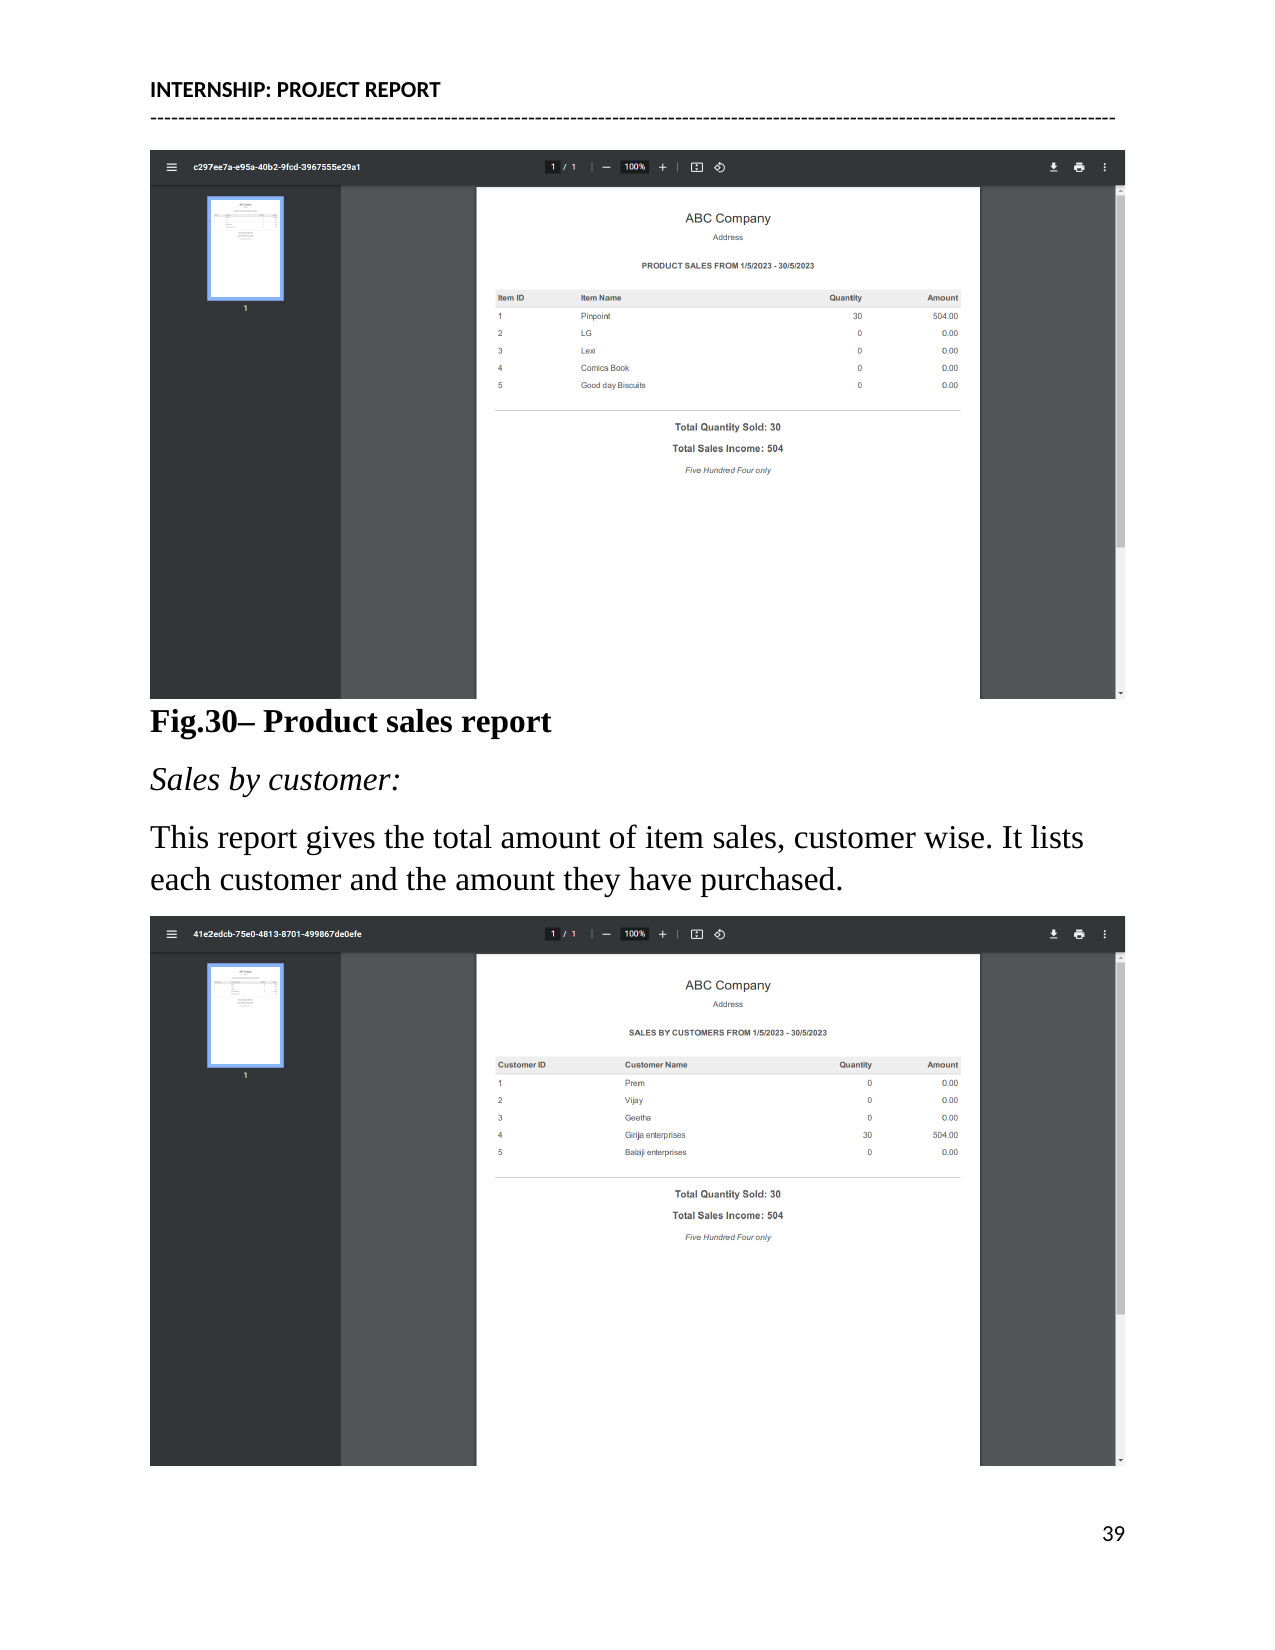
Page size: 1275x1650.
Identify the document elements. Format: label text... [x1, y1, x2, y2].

text This report gives the total amount of item sales, customer wise. It lists each customer and the amount they have purchased. [150, 817, 1125, 897]
text Sales by customer: [150, 759, 1125, 798]
text Fig.30– Product sales report [150, 699, 1125, 740]
picture [150, 150, 1125, 699]
picture [150, 916, 1125, 1466]
